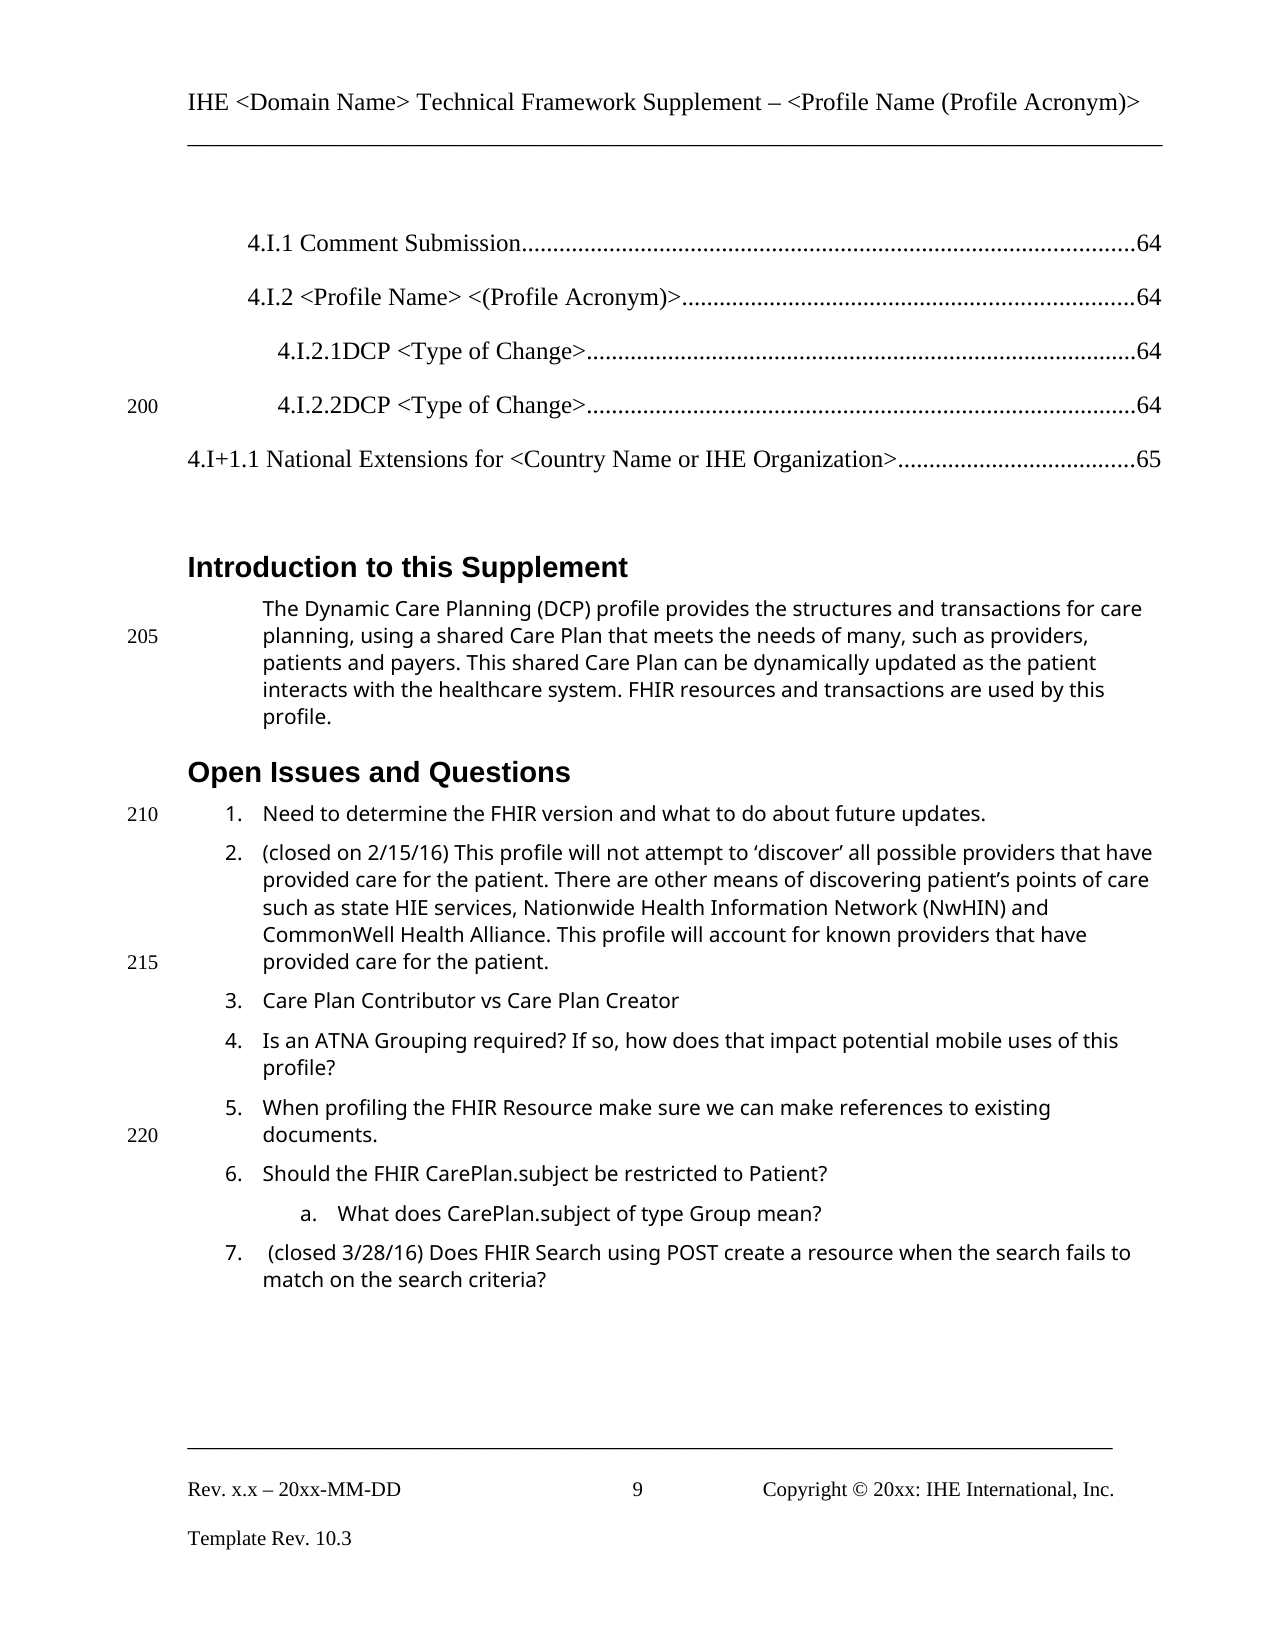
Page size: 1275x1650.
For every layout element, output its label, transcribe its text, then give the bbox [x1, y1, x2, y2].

subtitle Introduction to this Supplement [187, 549, 1162, 583]
text 4.I.2 <Profile Name> <(Profile Acronym)> 64 [247, 282, 1162, 311]
text 4.I+1.1 National Extensions for <Country Name or IHE Organization> 65 [187, 444, 1162, 472]
text 4.I.2.1DCP <Type of Change> 64 [277, 336, 1162, 365]
subtitle Open Issues and Questions [187, 755, 1162, 788]
list Should the FHIR CarePlan.subject be restricted to Patient? [225, 1160, 1162, 1187]
list Is an ATNA Grouping required? If so, how does that impact potential mobile uses of this profile? [225, 1027, 1162, 1081]
text The Dynamic Care Planning (DCP) profile provides the structures and transactions for care planning, using a shared Care Plan that meets the needs of many, such as providers, patients and payers. This shared Care Plan can be dynamically updated as the patient interacts with the healthcare system. FHIR resources and transactions are used by this profile. [262, 594, 1162, 730]
list (closed on 2/15/16) This profile will not attempt to ‘discover’ all possible providers that have provided care for the patient. There are other means of discovering patient’s points of care such as state HIE services, Nationwide Health Information Network (NwHIN) and CommonWell Health Alliance. This profile will account for known providers that have provided care for the patient. [225, 839, 1162, 974]
list Care Plan Contributor vs Care Plan Creator [225, 987, 1162, 1014]
text 4.I.2.2DCP <Type of Change> 64 [277, 390, 1162, 418]
list (closed 3/28/16) Does FHIR Search using POST create a resource when the search fails to match on the search criteria? [225, 1239, 1162, 1293]
text 4.I.1 Comment Submission 64 [247, 228, 1162, 257]
list When profiling the FHIR Resource make sure we can make references to existing documents. [225, 1093, 1162, 1147]
list Need to determine the FHIR version and what to do about future updates. [225, 799, 1162, 827]
list What does CarePlan.subject of type Group mean? [300, 1199, 1162, 1227]
